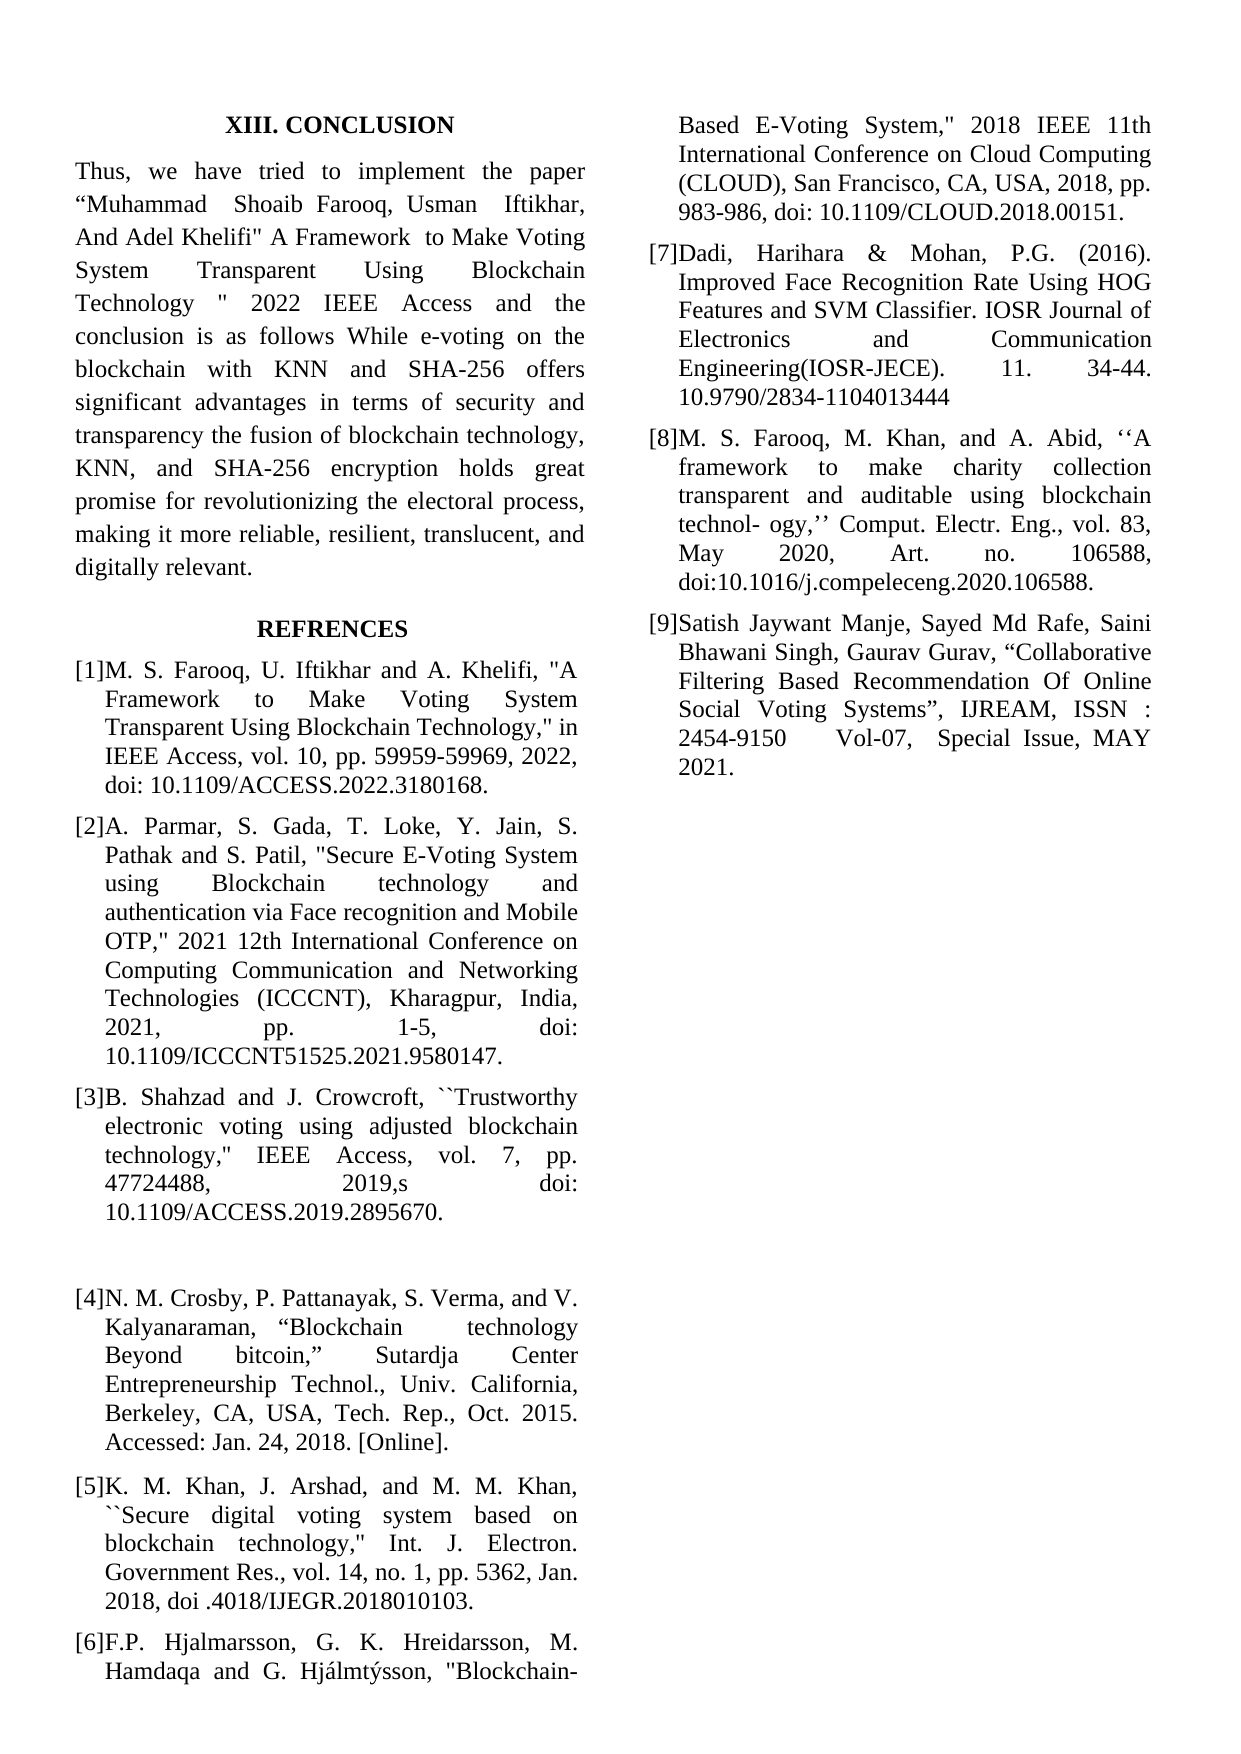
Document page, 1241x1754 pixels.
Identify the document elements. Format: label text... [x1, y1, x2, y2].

subtitle CONCLUSION [90, 110, 589, 139]
text REFRENCES [75, 614, 589, 642]
list A. Parmar, S. Gada, T. Loke, Y. Jain, S. Pathak and S. Patil, "Secure E-Voting System using Blockchain technology and authentication via Face recognition and Mobile OTP," 2021 12th International Conference on Computing Communication and Networking Technologies (ICCCNT), Kharagpur, India, 2021, pp. 1-5, doi: 10.1109/ICCCNT51525.2021.9580147. [75, 811, 578, 1070]
list B. Shahzad and J. Crowcroft, ``Trustworthy electronic voting using adjusted blockchain technology,'' IEEE Access, vol. 7, pp. 47724488, 2019,s doi: 10.1109/ACCESS.2019.2895670. [75, 1082, 578, 1226]
list F.P. Hjalmarsson, G. K. Hreidarsson, M. Hamdaqa and G. Hjálmtýsson, "Blockchain-Based E-Voting System," 2018 IEEE 11th International Conference on Cloud Computing (CLOUD), San Francisco, CA, USA, 2018, pp. 983-986, doi: 10.1109/CLOUD.2018.00151. [648, 110, 1152, 225]
list Satish Jaywant Manje, Sayed Md Rafe, Saini Bhawani Singh, Gaurav Gurav, “Collaborative Filtering Based Recommendation Of Online Social Voting Systems”, IJREAM, ISSN : 2454-9150 Vol-07, Special Issue, MAY 2021. [648, 608, 1152, 781]
list M. S. Farooq, U. Iftikhar and A. Khelifi, "A Framework to Make Voting System Transparent Using Blockchain Technology," in IEEE Access, vol. 10, pp. 59959-59969, 2022, doi: 10.1109/ACCESS.2022.3180168. [75, 655, 578, 799]
list M. S. Farooq, M. Khan, and A. Abid, ‘‘A framework to make charity collection transparent and auditable using blockchain technol- ogy,’’ Comput. Electr. Eng., vol. 83, May 2020, Art. no. 106588, doi:10.1016/j.compeleceng.2020.106588. [648, 423, 1152, 596]
list N. M. Crosby, P. Pattanayak, S. Verma, and V. Kalyanaraman, “Blockchain technology Beyond bitcoin,” Sutardja Center Entrepreneurship Technol., Univ. California, Berkeley, CA, USA, Tech. Rep., Oct. 2015. Accessed: Jan. 24, 2018. [Online]. [75, 1283, 578, 1455]
list Dadi, Harihara & Mohan, P.G. (2016). Improved Face Recognition Rate Using HOG Features and SVM Classifier. IOSR Journal of Electronics and Communication Engineering(IOSR-JECE). 11. 34-44. 10.9790/2834-1104013444 [648, 238, 1152, 411]
list K. M. Khan, J. Arshad, and M. M. Khan, ``Secure digital voting system based on blockchain technology,'' Int. J. Electron. Government Res., vol. 14, no. 1, pp. 5362, Jan. 2018, doi .4018/IJEGR.2018010103. [75, 1471, 578, 1615]
text Thus, we have tried to implement the paper “Muhammad Shoaib Farooq, Usman Iftikhar, And Adel Khelifi" A Framework to Make Voting System Transparent Using Blockchain Technology " 2022 IEEE Access and the conclusion is as follows While e-voting on the blockchain with KNN and SHA-256 offers significant advantages in terms of security and transparency the fusion of blockchain technology, KNN, and SHA-256 encryption holds great promise for revolutionizing the electoral process, making it more reliable, resilient, translucent, and digitally relevant. [75, 156, 586, 581]
list F.P. Hjalmarsson, G. K. Hreidarsson, M. Hamdaqa and G. Hjálmtýsson, "Blockchain-Based E-Voting System," 2018 IEEE 11th International Conference on Cloud Computing (CLOUD), San Francisco, CA, USA, 2018, pp. 983-986, doi: 10.1109/CLOUD.2018.00151. [75, 1627, 578, 1685]
